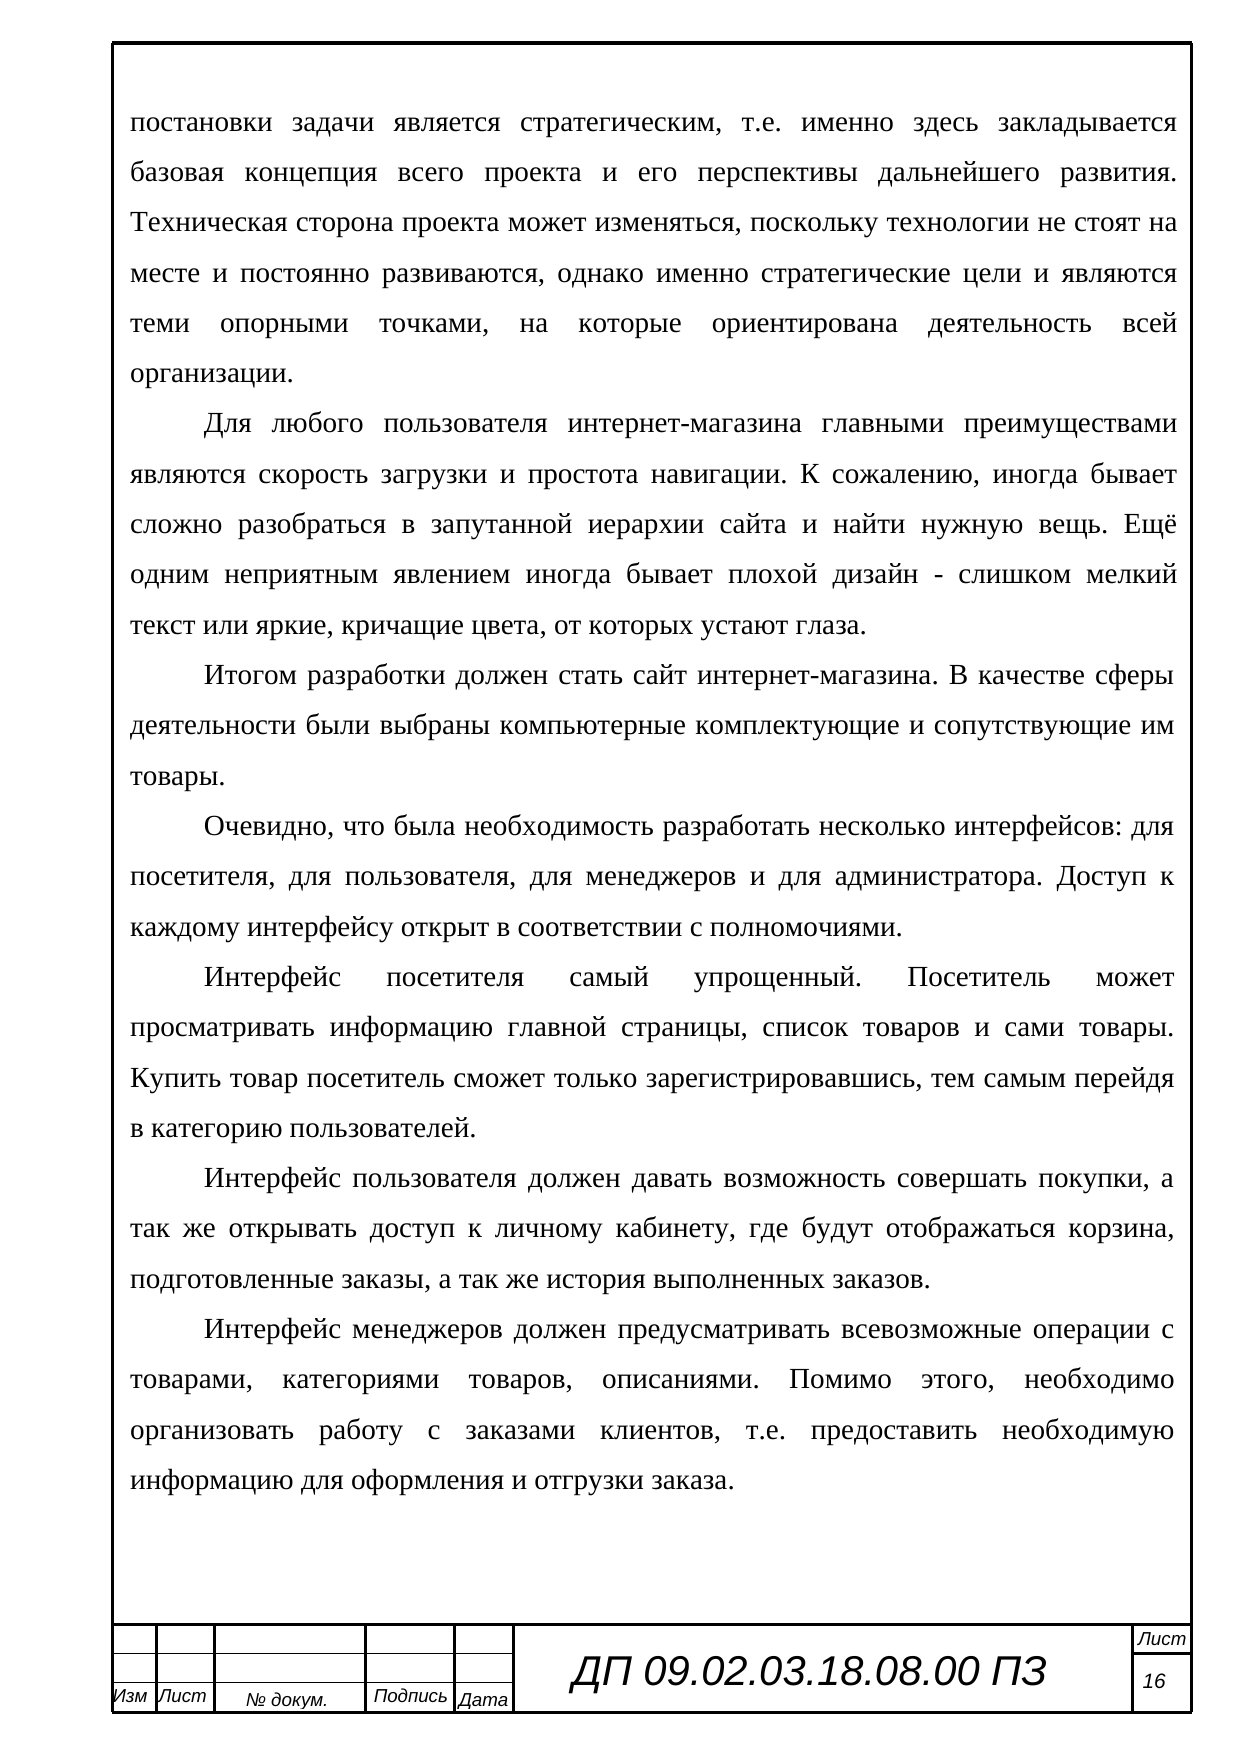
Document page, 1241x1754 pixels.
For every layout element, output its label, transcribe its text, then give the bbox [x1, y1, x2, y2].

text Очевидно, что была необходимость разработать несколько интерфейсов: для посетителя, для пользователя, для менеджеров и для администратора. Доступ к каждому интерфейсу открыт в соответствии с полномочиями. [130, 808, 1175, 942]
text Интерфейс менеджеров должен предусматривать всевозможные операции с товарами, категориями товаров, описаниями. Помимо этого, необходимо организовать работу с заказами клиентов, т.е. предоставить необходимую информацию для оформления и отгрузки заказа. [130, 1311, 1175, 1496]
text Для любого пользователя интернет-магазина главными преимуществами являются скорость загрузки и простота навигации. К сожалению, иногда бывает сложно разобраться в запутанной иерархии сайта и найти нужную вещь. Ещё одним неприятным явлением иногда бывает плохой дизайн - слишком мелкий текст или яркие, кричащие цвета, от которых устают глаза. [130, 406, 1178, 640]
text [130, 104, 1178, 389]
text Интерфейс посетителя самый упрощенный. Посетитель может просматривать информацию главной страницы, список товаров и сами товары. Купить товар посетитель сможет только зарегистрировавшись, тем самым перейдя в категорию пользователей. [130, 959, 1175, 1143]
text Итогом разработки должен стать сайт интернет-магазина. В качестве сферы деятельности были выбраны компьютерные комплектующие и сопутствующие им товары. [130, 657, 1175, 791]
text Интерфейс пользователя должен давать возможность совершать покупки, а так же открывать доступ к личному кабинету, где будут отображаться корзина, подготовленные заказы, а так же история выполненных заказов. [130, 1160, 1175, 1294]
